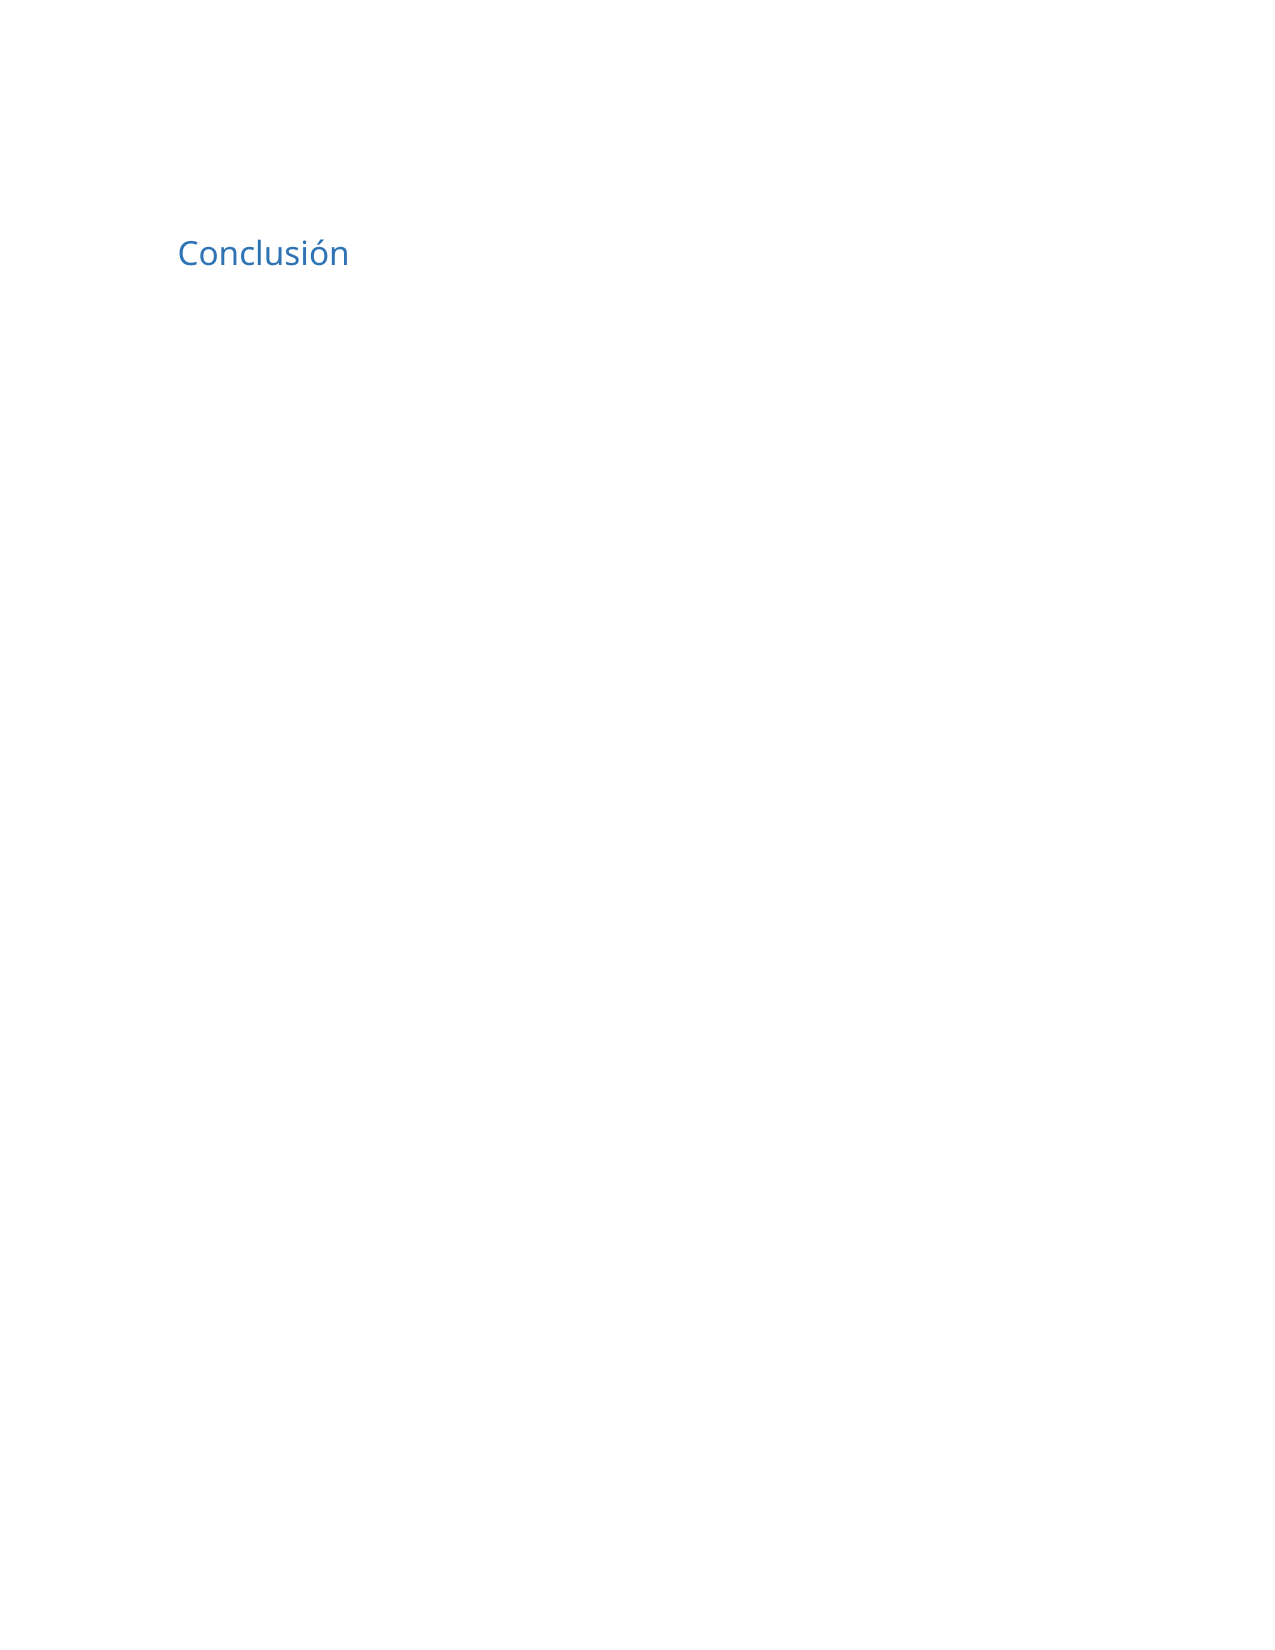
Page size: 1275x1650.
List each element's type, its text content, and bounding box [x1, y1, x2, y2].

subtitle Conclusión [177, 230, 1098, 276]
